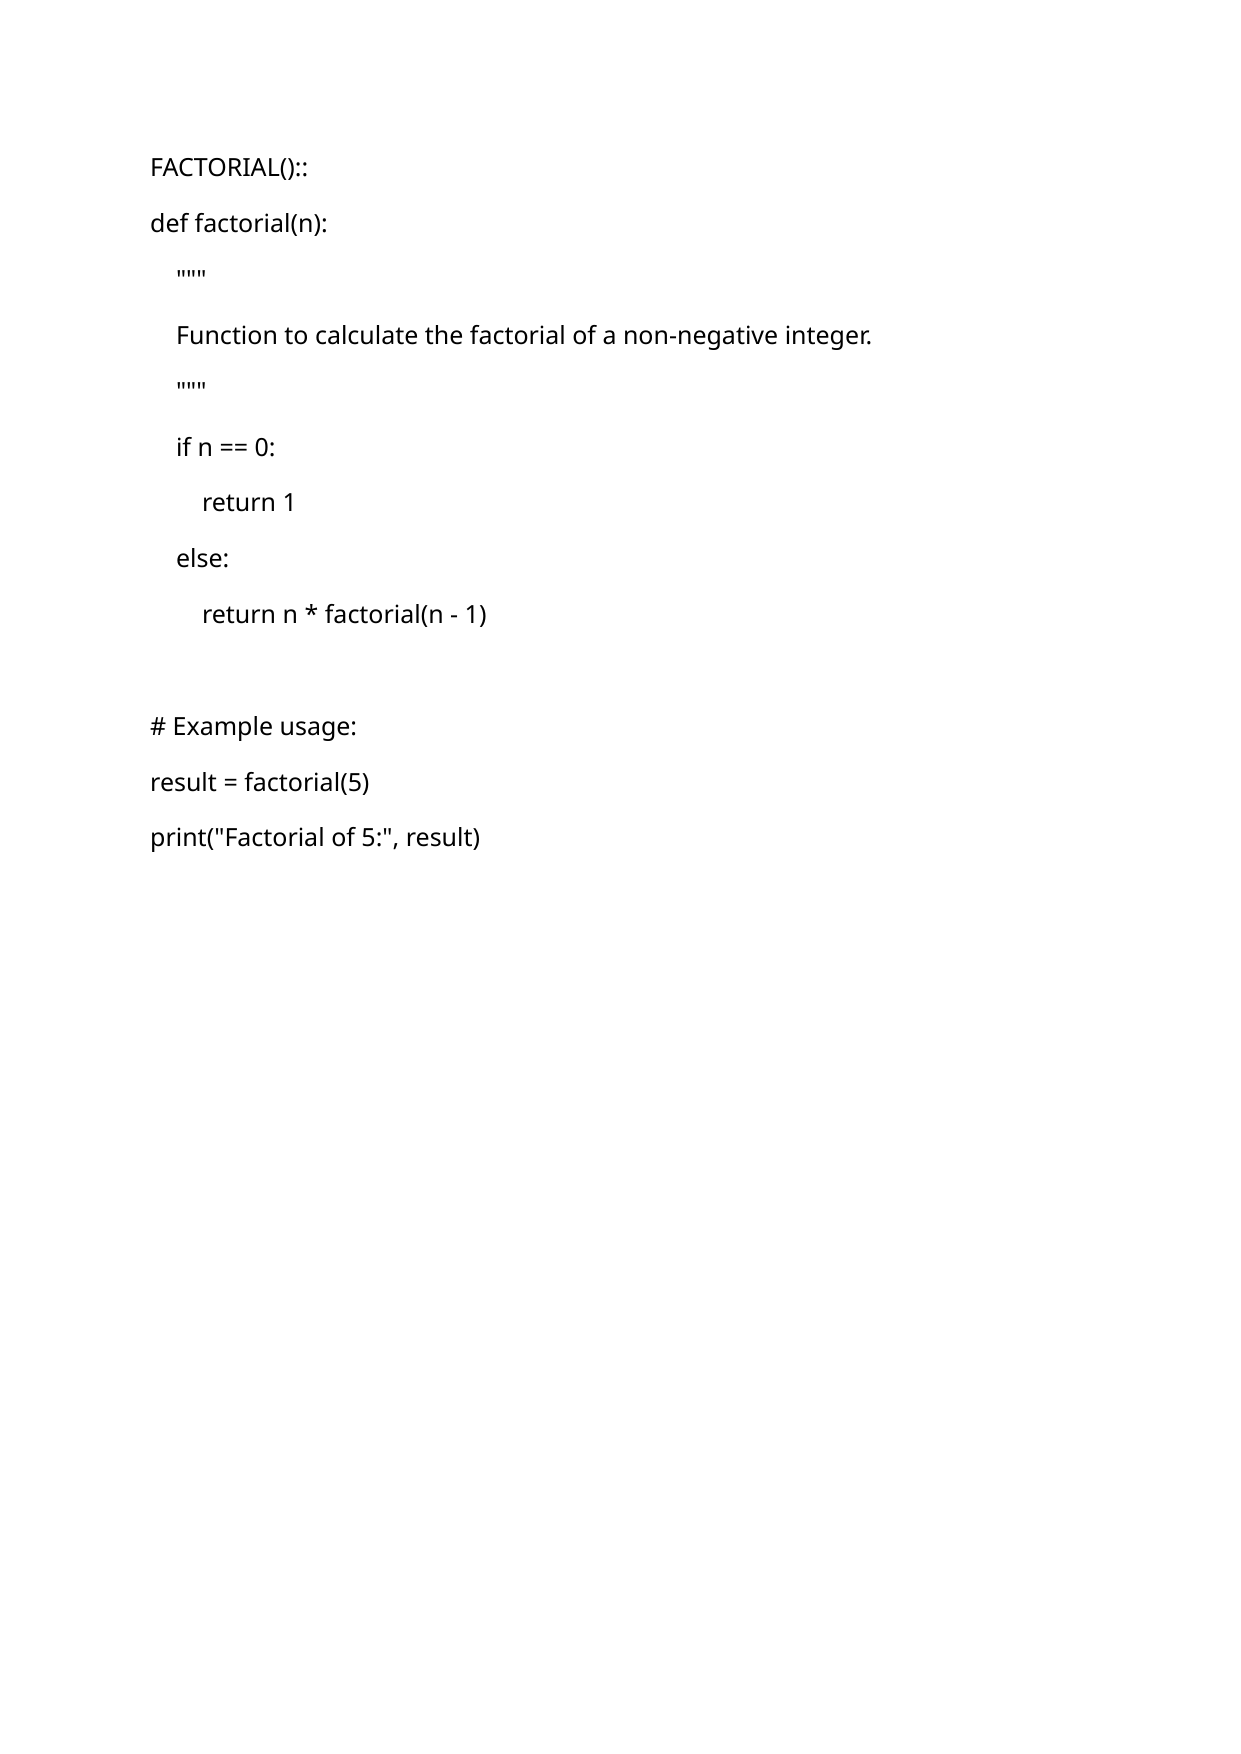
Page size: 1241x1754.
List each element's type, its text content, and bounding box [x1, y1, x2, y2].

text FACTORIAL():: [150, 150, 1090, 184]
text Function to calculate the factorial of a non-negative integer. [150, 317, 1090, 352]
text print("Factorial of 5:", result) [150, 820, 1090, 854]
text # Example usage: [150, 708, 1090, 742]
text return n * factorial(n - 1) [150, 597, 1090, 631]
text """ [150, 262, 1090, 296]
text if n == 0: [150, 429, 1090, 463]
text """ [150, 373, 1090, 407]
text def factorial(n): [150, 206, 1090, 240]
text result = factorial(5) [150, 764, 1090, 798]
text return 1 [150, 485, 1090, 519]
text else: [150, 541, 1090, 575]
